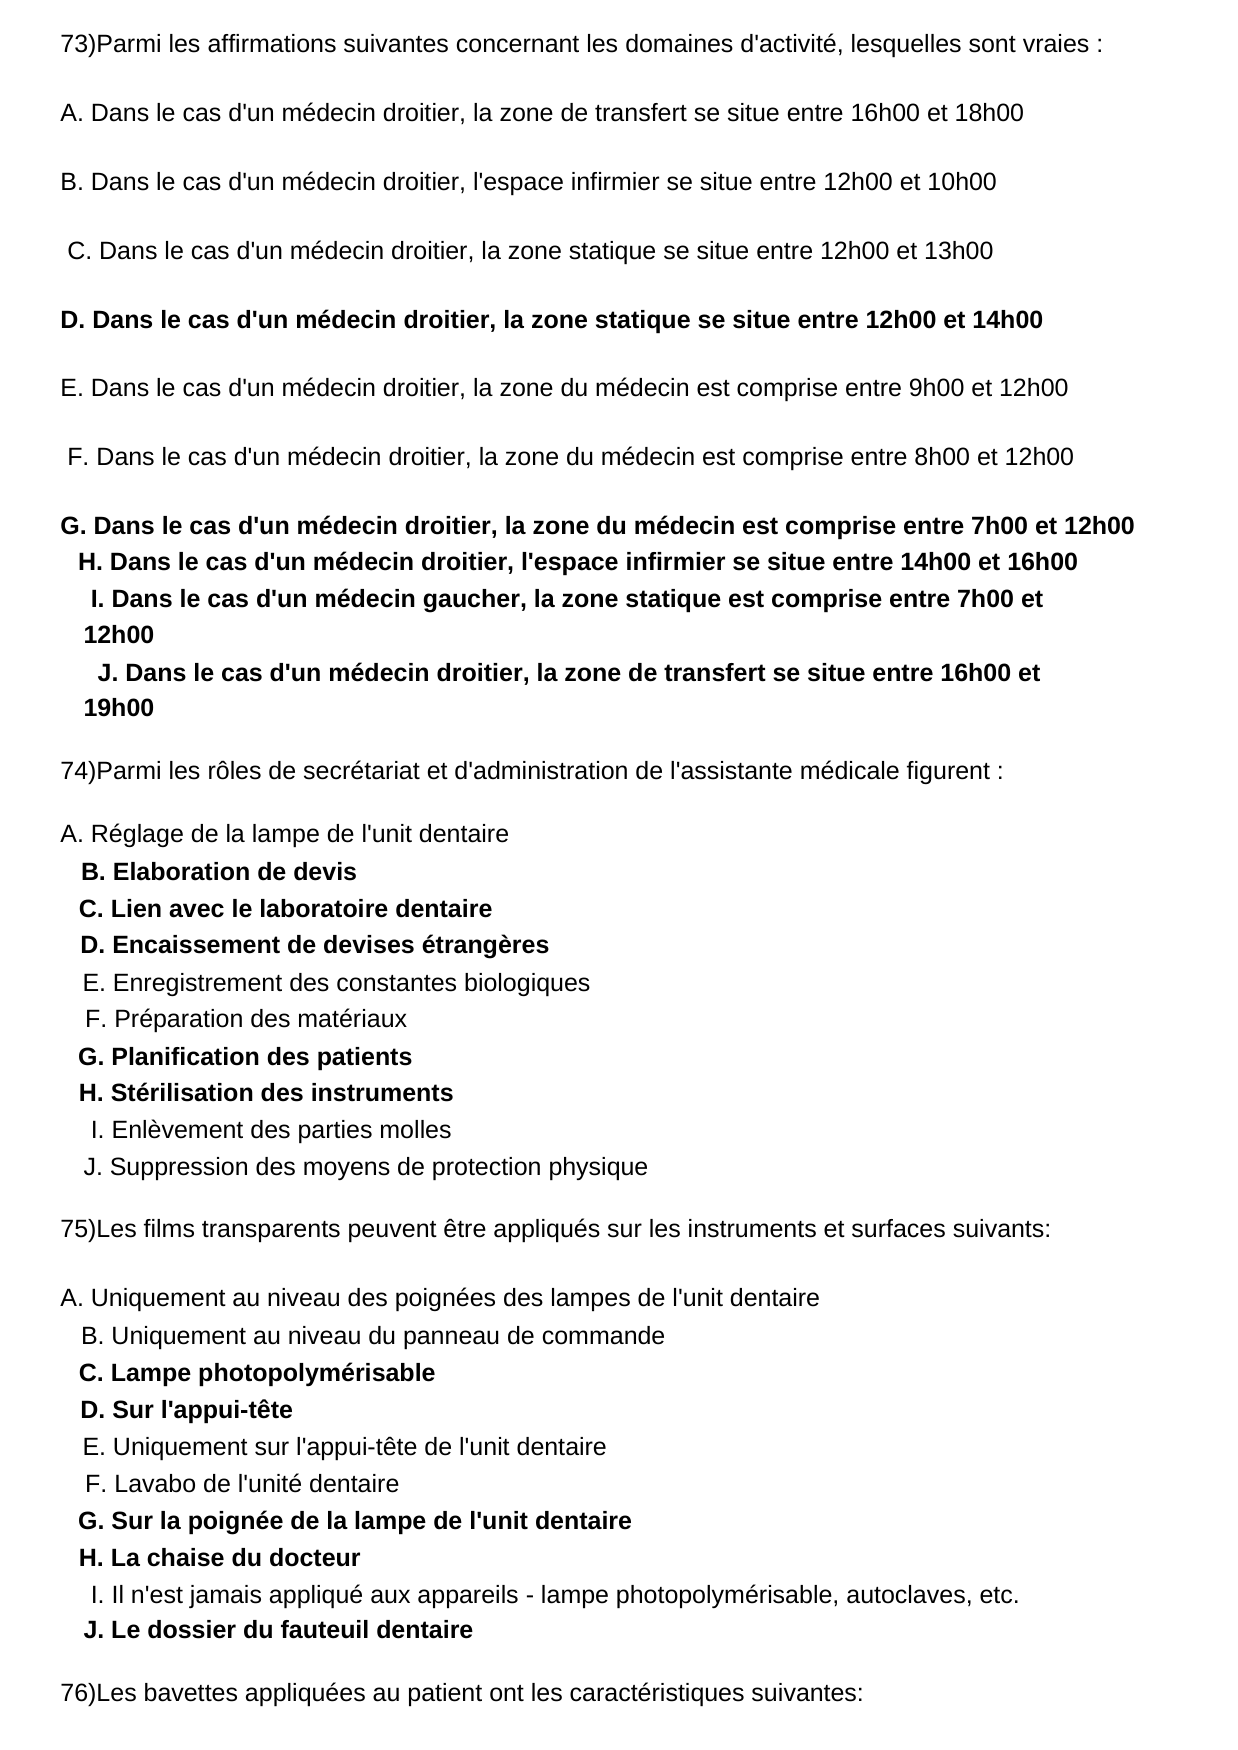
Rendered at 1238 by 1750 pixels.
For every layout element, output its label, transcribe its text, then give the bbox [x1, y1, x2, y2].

text B. Uniquement au niveau du panneau de commande [81, 1321, 1185, 1350]
text C. Lien avec le laboratoire dentaire [79, 893, 1185, 922]
text H. Stérilisation des instruments [79, 1078, 1185, 1107]
text A. Uniquement au niveau des poignées des lampes de l'unit dentaire [60, 1283, 1112, 1312]
text I. Enlèvement des parties molles [91, 1115, 1185, 1144]
text 75)Les films transparents peuvent être appliqués sur les instruments et surfaces suivants: [60, 1214, 1112, 1243]
text B. Elaboration de devis [81, 857, 1185, 885]
text A. Réglage de la lampe de l'unit dentaire [60, 819, 1065, 848]
text H. La chaise du docteur [79, 1543, 1185, 1572]
text B. Dans le cas d'un médecin droitier, l'espace infirmier se situe entre 12h00 et 10h00 [60, 167, 1169, 196]
text D. Sur l'appui-tête [80, 1395, 1185, 1424]
text G. Planification des patients [78, 1041, 1185, 1070]
text E. Dans le cas d'un médecin droitier, la zone du médecin est comprise entre 9h00 et 12h00 [60, 373, 1169, 402]
text 74)Parmi les rôles de secrétariat et d'administration de l'assistante médicale figurent : [60, 756, 1065, 785]
text C. Lampe photopolymérisable [79, 1358, 1185, 1387]
text D. Encaissement de devises étrangères [80, 931, 1185, 959]
text F. Dans le cas d'un médecin droitier, la zone du médecin est comprise entre 8h00 et 12h00 [60, 442, 1169, 471]
text 76)Les bavettes appliquées au patient ont les caractéristiques suivantes: [60, 1678, 903, 1707]
text C. Dans le cas d'un médecin droitier, la zone statique se situe entre 12h00 et 13h00 [60, 236, 1169, 264]
text A. Dans le cas d'un médecin droitier, la zone de transfert se situe entre 16h00 et 18h00 [60, 98, 1169, 127]
text F. Lavabo de l'unité dentaire [85, 1469, 1185, 1498]
text F. Préparation des matériaux [85, 1004, 1185, 1033]
text I. Dans le cas d'un médecin gaucher, la zone statique est comprise entre 7h00 et 12h00 [83, 584, 1083, 649]
text J. Dans le cas d'un médecin droitier, la zone de transfert se situe entre 16h00 et 19h00 [83, 658, 1083, 722]
text J. Suppression des moyens de protection physique [83, 1152, 1185, 1181]
text E. Enregistrement des constantes biologiques [82, 967, 1185, 996]
text D. Dans le cas d'un médecin droitier, la zone statique se situe entre 12h00 et 14h00 [60, 304, 1169, 333]
text E. Uniquement sur l'appui-tête de l'unit dentaire [82, 1432, 1185, 1461]
text G. Dans le cas d'un médecin droitier, la zone du médecin est comprise entre 7h00 et 12h00 H. Dans le cas d'un médecin droitier, l'espace infirmier se situe entre 14h00 et 16h00 [60, 511, 1169, 576]
text 73)Parmi les affirmations suivantes concernant les domaines d'activité, lesquelles sont vraies : [60, 29, 1169, 58]
text G. Sur la poignée de la lampe de l'unit dentaire [78, 1506, 1185, 1534]
text I. Il n'est jamais appliqué aux appareils - lampe photopolymérisable, autoclaves, etc. J. Le dossier du fauteuil dentaire [83, 1580, 1038, 1644]
